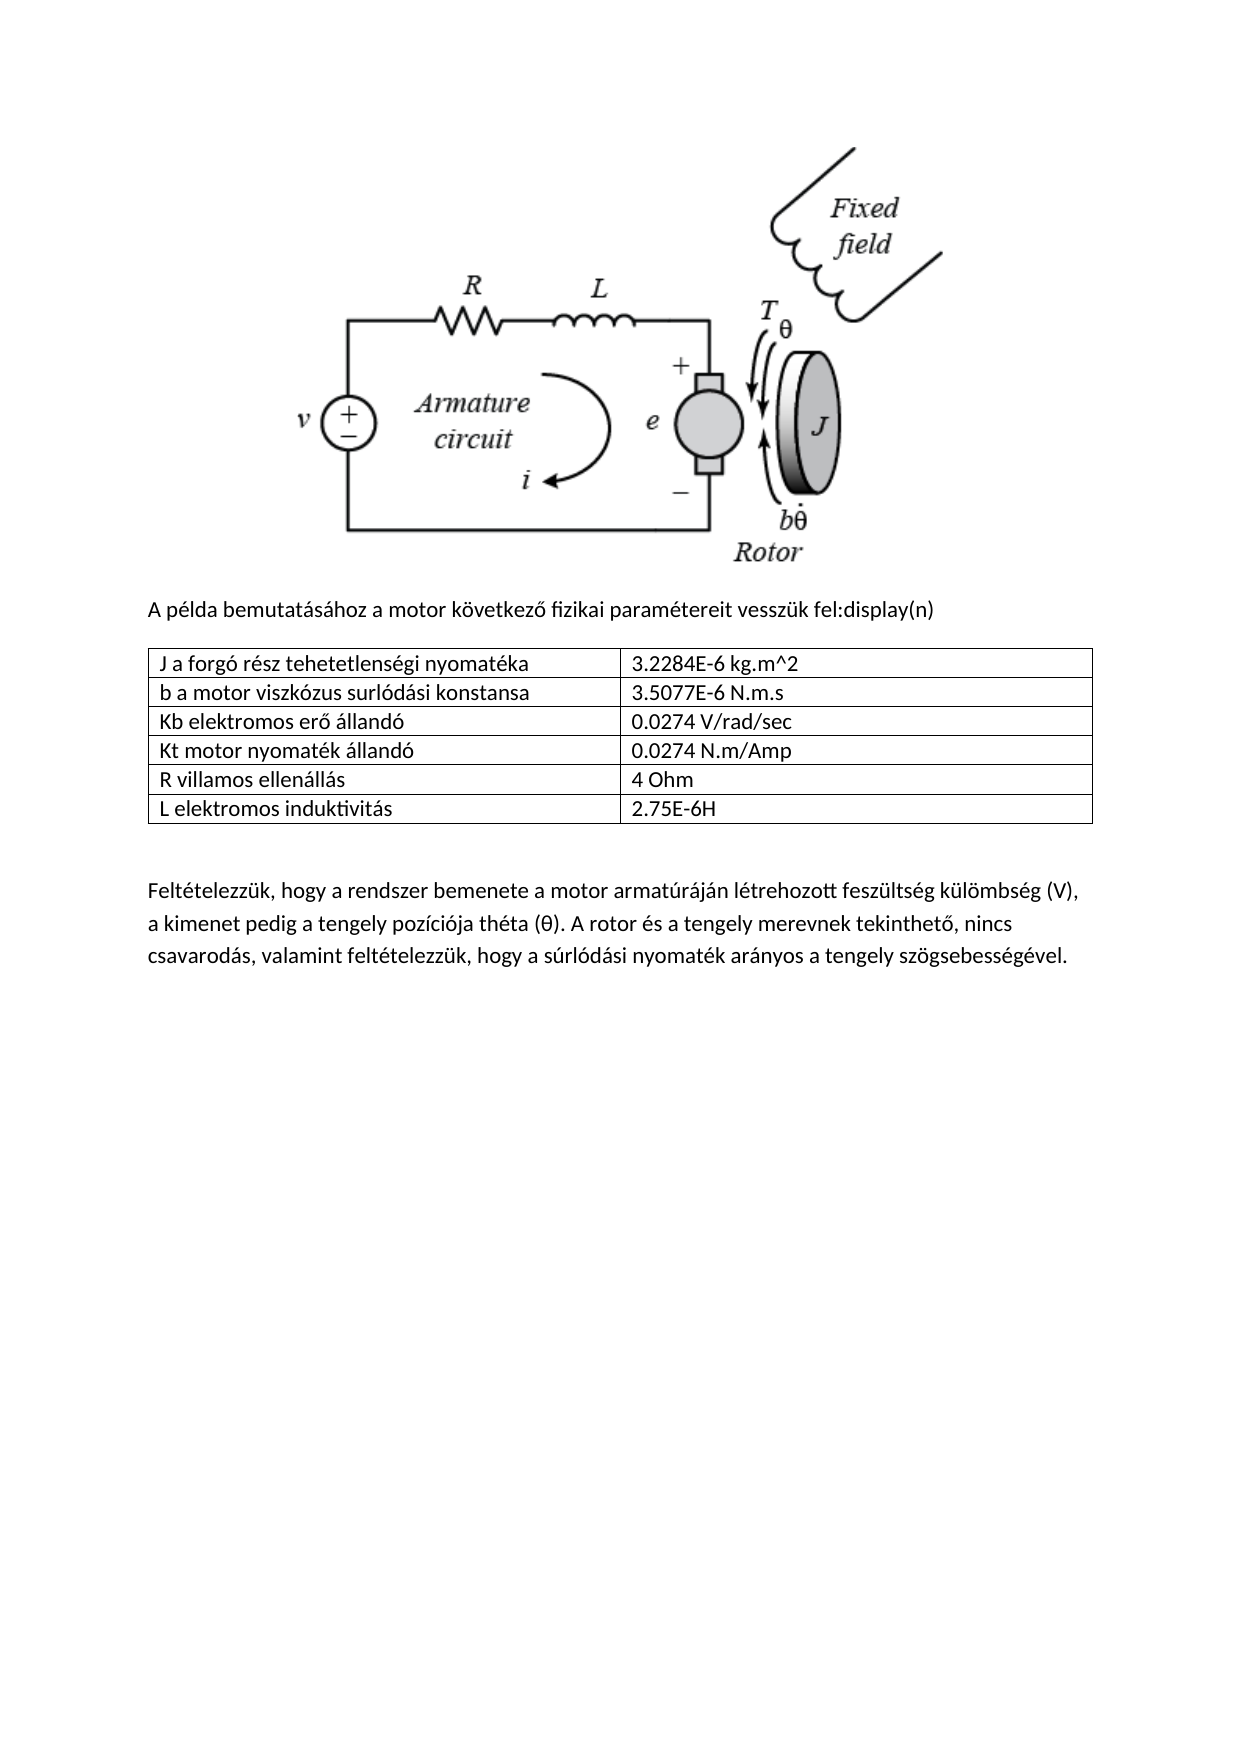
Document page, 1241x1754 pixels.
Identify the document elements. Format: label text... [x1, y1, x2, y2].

table_cell 2.75E-6H [621, 795, 1092, 822]
text A példa bemutatásához a motor következő fizikai paramétereit vesszük fel:display(n) [148, 595, 1093, 623]
table_cell L elektromos induktivitás [149, 795, 620, 822]
table_cell 3.5077E-6 N.m.s [621, 678, 1092, 706]
table_cell Kt motor nyomaték állandó [149, 736, 620, 764]
table_cell 4 Ohm [621, 765, 1092, 793]
table_cell b a motor viszkózus surlódási konstansa [149, 678, 620, 706]
table_cell 0.0274 V/rad/sec [621, 707, 1092, 735]
table_cell R villamos ellenállás [149, 765, 620, 793]
table_cell 0.0274 N.m/Amp [621, 736, 1092, 764]
table_header 3.2284E-6 kg.m^2 [621, 649, 1092, 677]
picture [297, 147, 943, 571]
text Feltételezzük, hogy a rendszer bemenete a motor armatúráján létrehozott feszültség külömbség (V), a kimenet pedig a tengely pozíciója théta (θ). A rotor és a tengely merevnek tekinthető, nincs csavarodás, valamint feltételezzük, hogy a súrlódási nyomaték arányos a tengely szögsebességével. [148, 877, 1093, 969]
table_header J a forgó rész tehetetlenségi nyomatéka [149, 649, 620, 677]
table_cell Kb elektromos erő állandó [149, 707, 620, 735]
